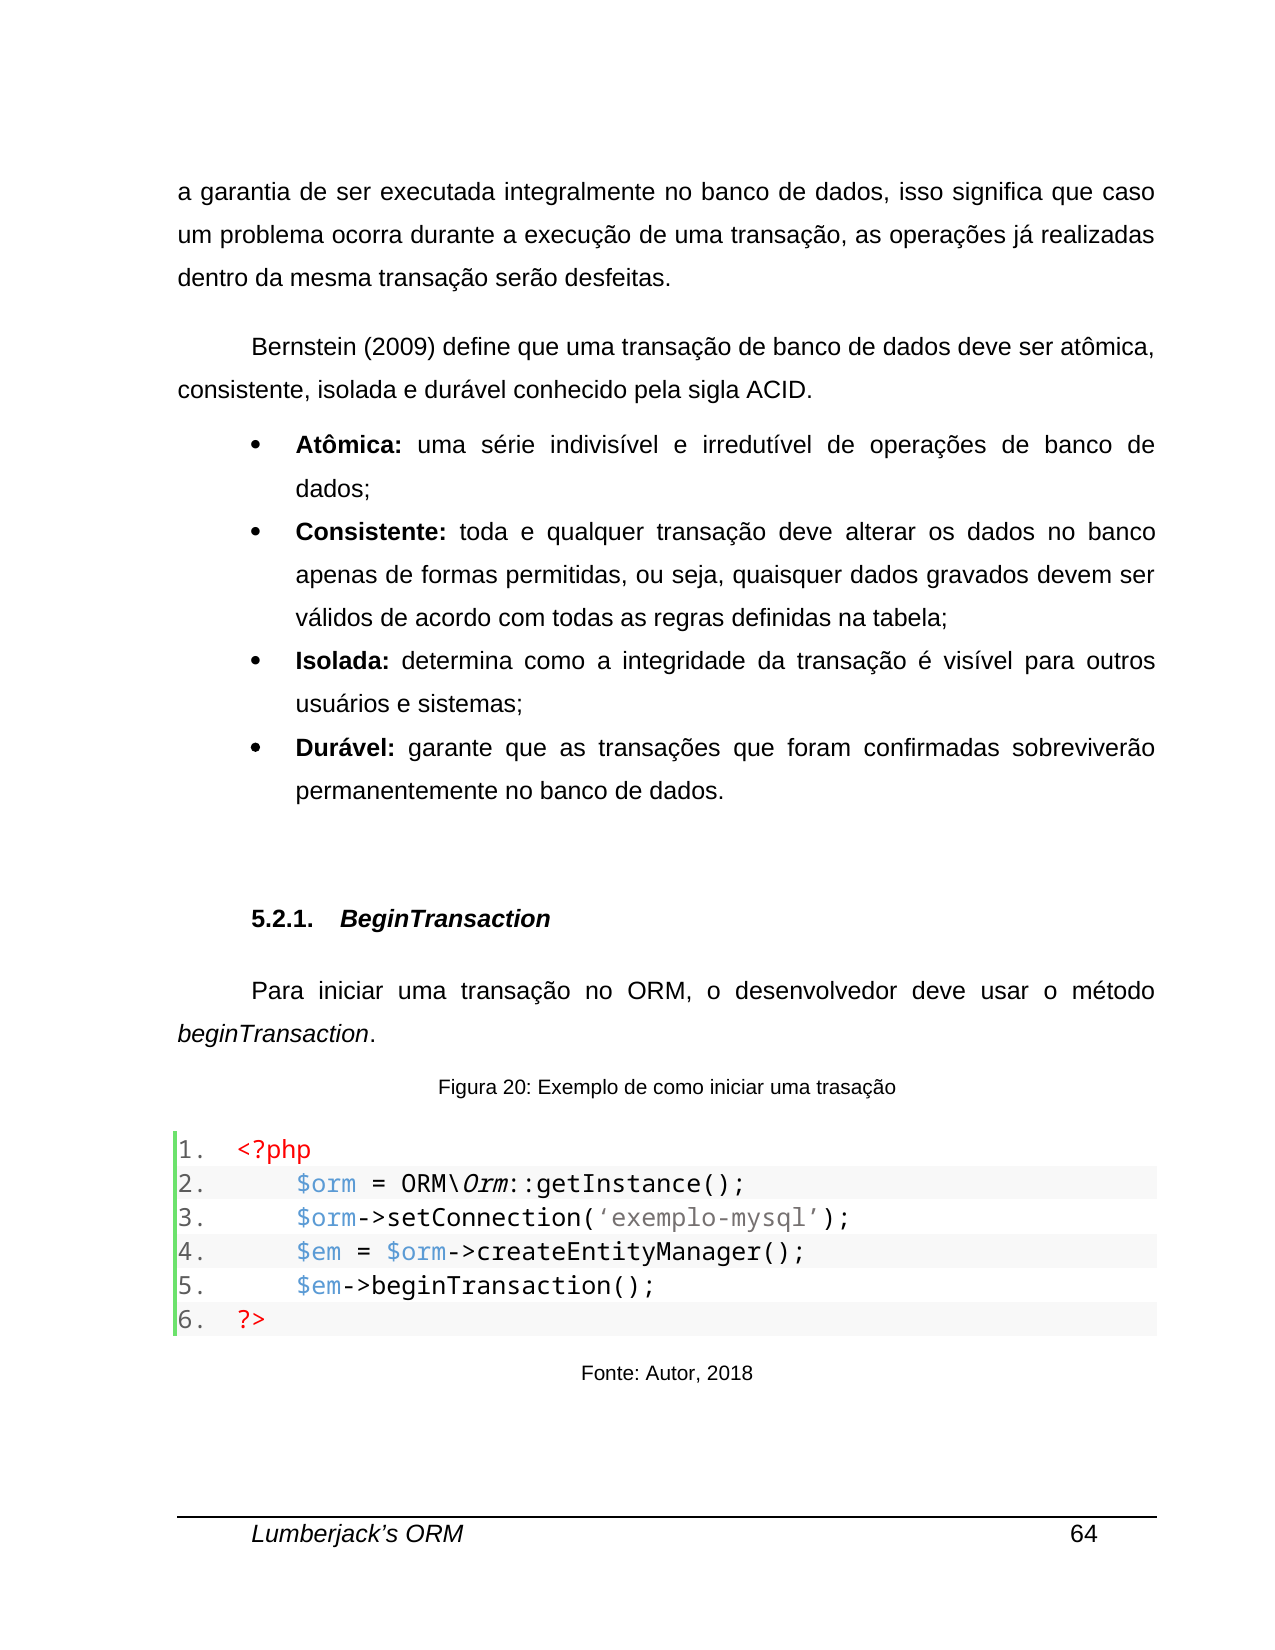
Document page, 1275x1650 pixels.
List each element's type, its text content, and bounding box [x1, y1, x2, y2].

text Para iniciar uma transação no ORM, o desenvolvedor deve usar o método beginTransaction. [177, 976, 1157, 1048]
list Consistente: toda e qualquer transação deve alterar os dados no banco apenas de formas permitidas, ou seja, quaisquer dados gravados devem ser válidos de acordo com todas as regras definidas na tabela; [251, 517, 1157, 632]
list $em->beginTransaction(); [177, 1268, 1157, 1302]
list ?> [177, 1302, 1157, 1336]
list Isolada: determina como a integridade da transação é visível para outros usuários e sistemas; [251, 646, 1157, 718]
list <?php [177, 1131, 1157, 1166]
text Figura 20: Exemplo de como iniciar uma trasação [177, 1075, 1157, 1099]
text Bernstein (2009) define que uma transação de banco de dados deve ser atômica, consistente, isolada e durável conhecido pela sigla ACID. [177, 332, 1157, 403]
list Atômica: uma série indivisível e irredutível de operações de banco de dados; [251, 430, 1157, 502]
text Fonte: Autor, 2018 [177, 1361, 1157, 1385]
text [177, 177, 1157, 292]
list $em = $orm->createEntityManager(); [177, 1234, 1157, 1268]
list BeginTransaction [251, 904, 1157, 932]
list Durável: garante que as transações que foram confirmadas sobreviverão permanentemente no banco de dados. [251, 732, 1157, 804]
list $orm = ORM\Orm::getInstance(); [177, 1166, 1157, 1199]
list $orm->setConnection(‘exemplo-mysql’); [177, 1199, 1157, 1234]
